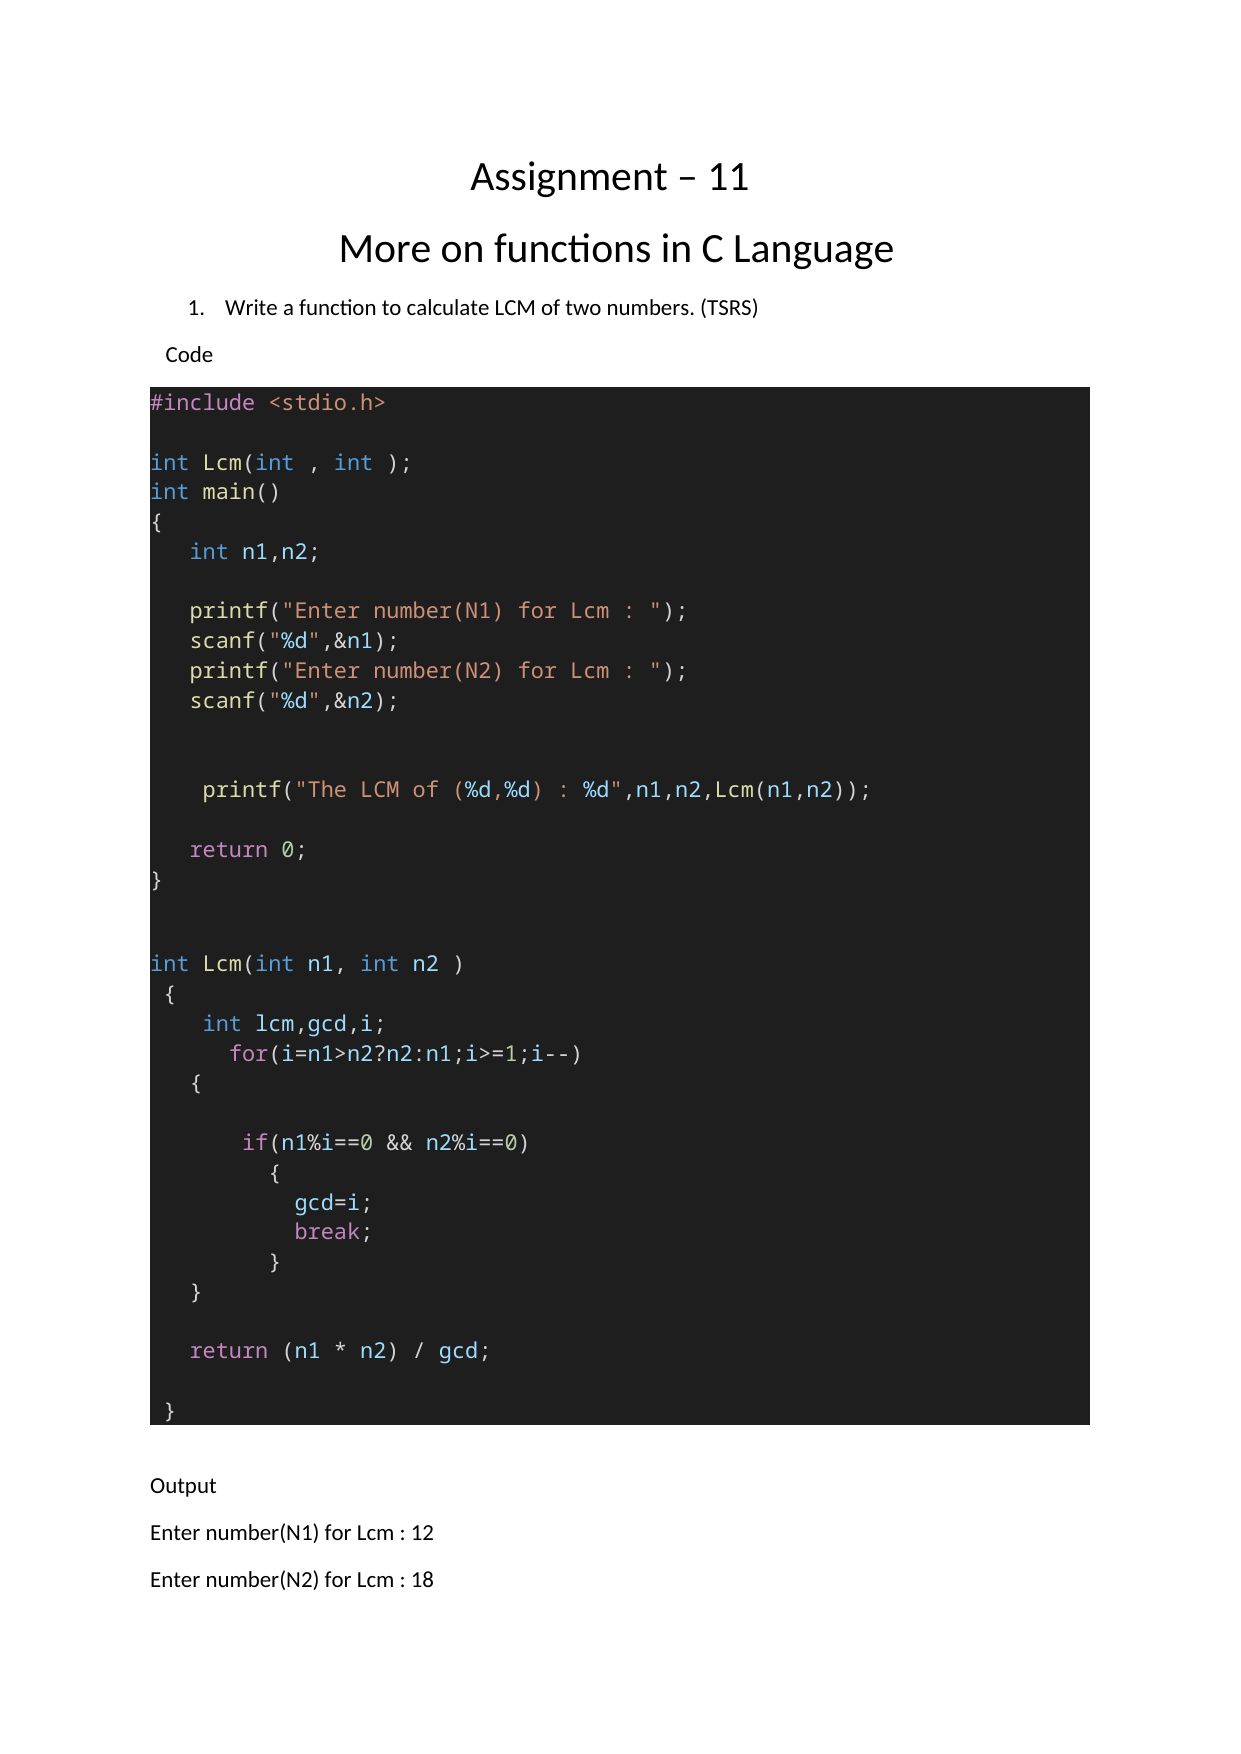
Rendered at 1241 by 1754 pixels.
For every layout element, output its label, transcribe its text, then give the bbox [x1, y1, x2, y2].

text scanf("%d",&n1); [150, 625, 1090, 655]
text int n1,n2; [150, 536, 1090, 566]
text int Lcm(int n1, int n2 ) [150, 948, 1090, 978]
text printf("Enter number(N2) for Lcm : "); [150, 655, 1090, 685]
text } [150, 1276, 1090, 1306]
text int lcm,gcd,i; [150, 1008, 1090, 1037]
text printf("Enter number(N1) for Lcm : "); [150, 595, 1090, 625]
text int main() [150, 476, 1090, 506]
text if(n1%i==0 && n2%i==0) [150, 1127, 1090, 1157]
text gcd=i; [150, 1186, 1090, 1216]
text Output [150, 1472, 1090, 1500]
text } [150, 1395, 1090, 1425]
text Code [150, 340, 1090, 368]
text { [150, 506, 1090, 536]
text #include <stdio.h> [150, 387, 1090, 417]
text { [150, 1157, 1090, 1186]
text { [150, 1067, 1090, 1097]
text } [150, 1246, 1090, 1276]
text break; [150, 1216, 1090, 1246]
text { [150, 978, 1090, 1008]
text return (n1 * n2) / gcd; [150, 1335, 1090, 1365]
text More on functions in C Language [150, 222, 1090, 272]
text int Lcm(int , int ); [150, 446, 1090, 476]
text Enter number(N2) for Lcm : 18 [150, 1565, 1090, 1593]
text printf("The LCM of (%d,%d) : %d",n1,n2,Lcm(n1,n2)); [150, 774, 1090, 804]
text scanf("%d",&n2); [150, 685, 1090, 714]
list Write a function to calculate LCM of two numbers. (TSRS) [187, 293, 1090, 321]
text Enter number(N1) for Lcm : 12 [150, 1518, 1090, 1547]
text return 0; [150, 834, 1090, 863]
text } [150, 863, 1090, 893]
text Assignment – 11 [150, 150, 1090, 201]
text for(i=n1>n2?n2:n1;i>=1;i--) [150, 1037, 1090, 1067]
